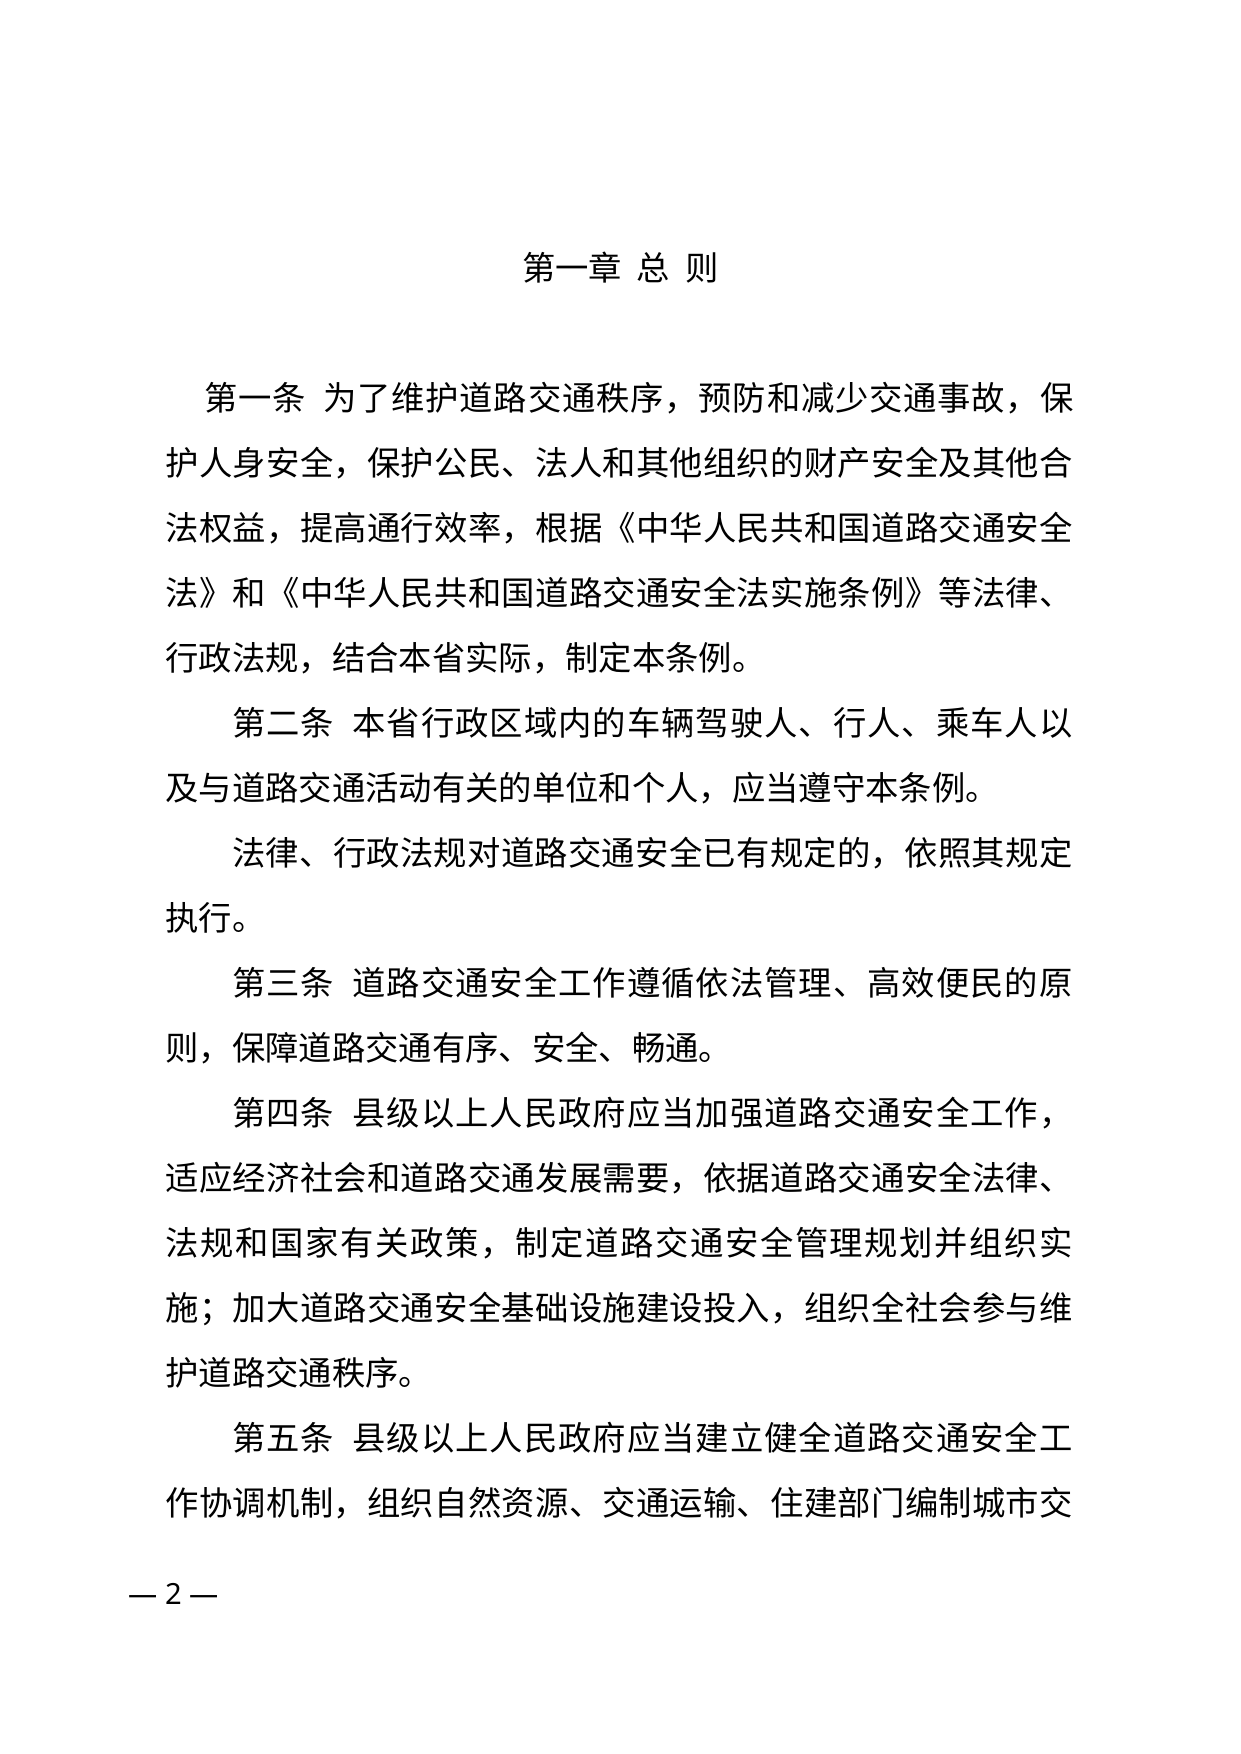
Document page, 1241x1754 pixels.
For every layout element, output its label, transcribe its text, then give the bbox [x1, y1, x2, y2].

text 法律、行政法规对道路交通安全已有规定的，依照其规定执行。 [165, 818, 1075, 948]
text 第二条 本省行政区域内的车辆驾驶人、行人、乘车人以及与道路交通活动有关的单位和个人，应当遵守本条例。 [165, 688, 1075, 818]
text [165, 1403, 1075, 1533]
text 第四条 县级以上人民政府应当加强道路交通安全工作，适应经济社会和道路交通发展需要，依据道路交通安全法律、法规和国家有关政策，制定道路交通安全管理规划并组织实施；加大道路交通安全基础设施建设投入，组织全社会参与维护道路交通秩序。 [165, 1078, 1075, 1403]
text 第一章 总 则 [165, 233, 1075, 298]
text 第一条 为了维护道路交通秩序，预防和减少交通事故，保护人身安全，保护公民、法人和其他组织的财产安全及其他合法权益，提高通行效率，根据《中华人民共和国道路交通安全法》和《中华人民共和国道路交通安全法实施条例》等法律、行政法规，结合本省实际，制定本条例。 [165, 363, 1075, 688]
text 第三条 道路交通安全工作遵循依法管理、高效便民的原则，保障道路交通有序、安全、畅通。 [165, 948, 1075, 1078]
